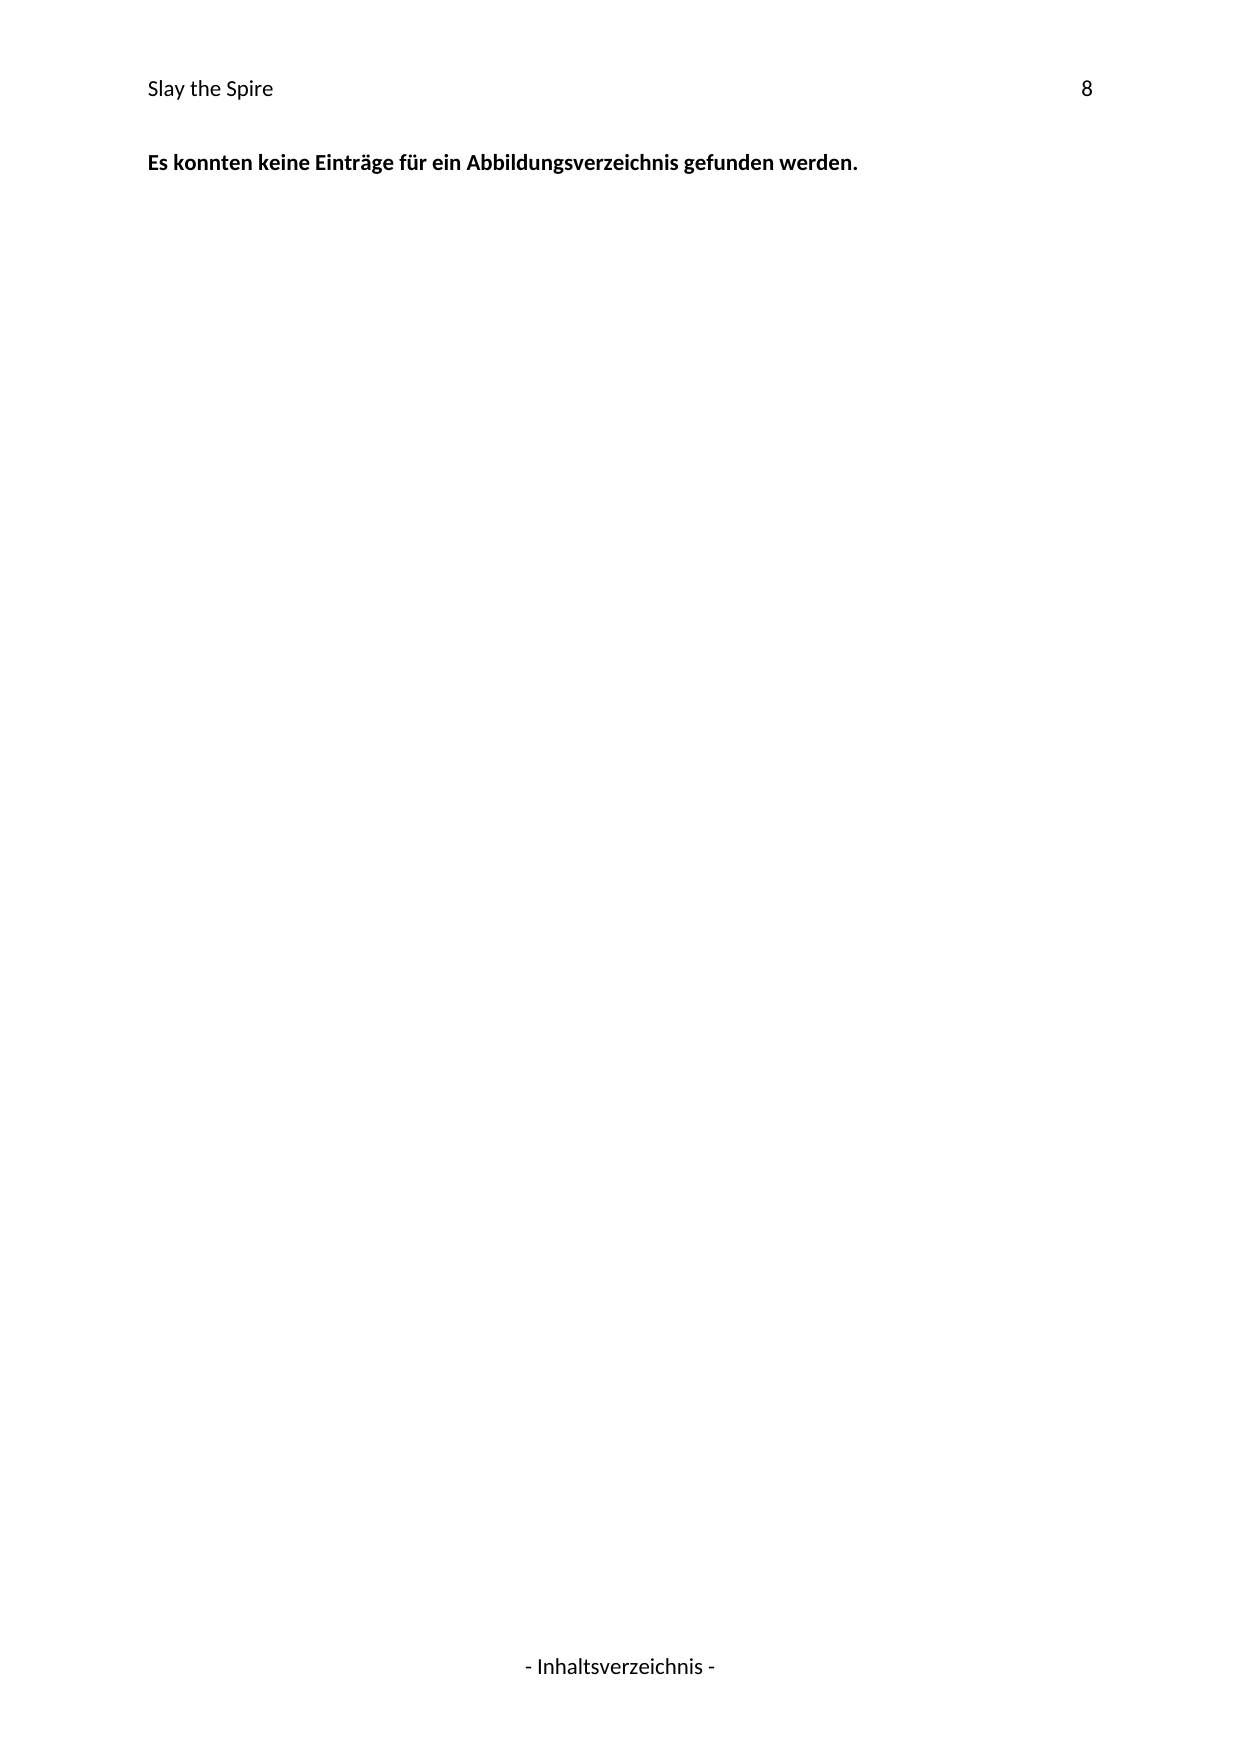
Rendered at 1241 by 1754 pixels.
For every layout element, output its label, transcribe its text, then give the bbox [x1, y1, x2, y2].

text Es konnten keine Einträge für ein Abbildungsverzeichnis gefunden werden. [148, 148, 1093, 176]
